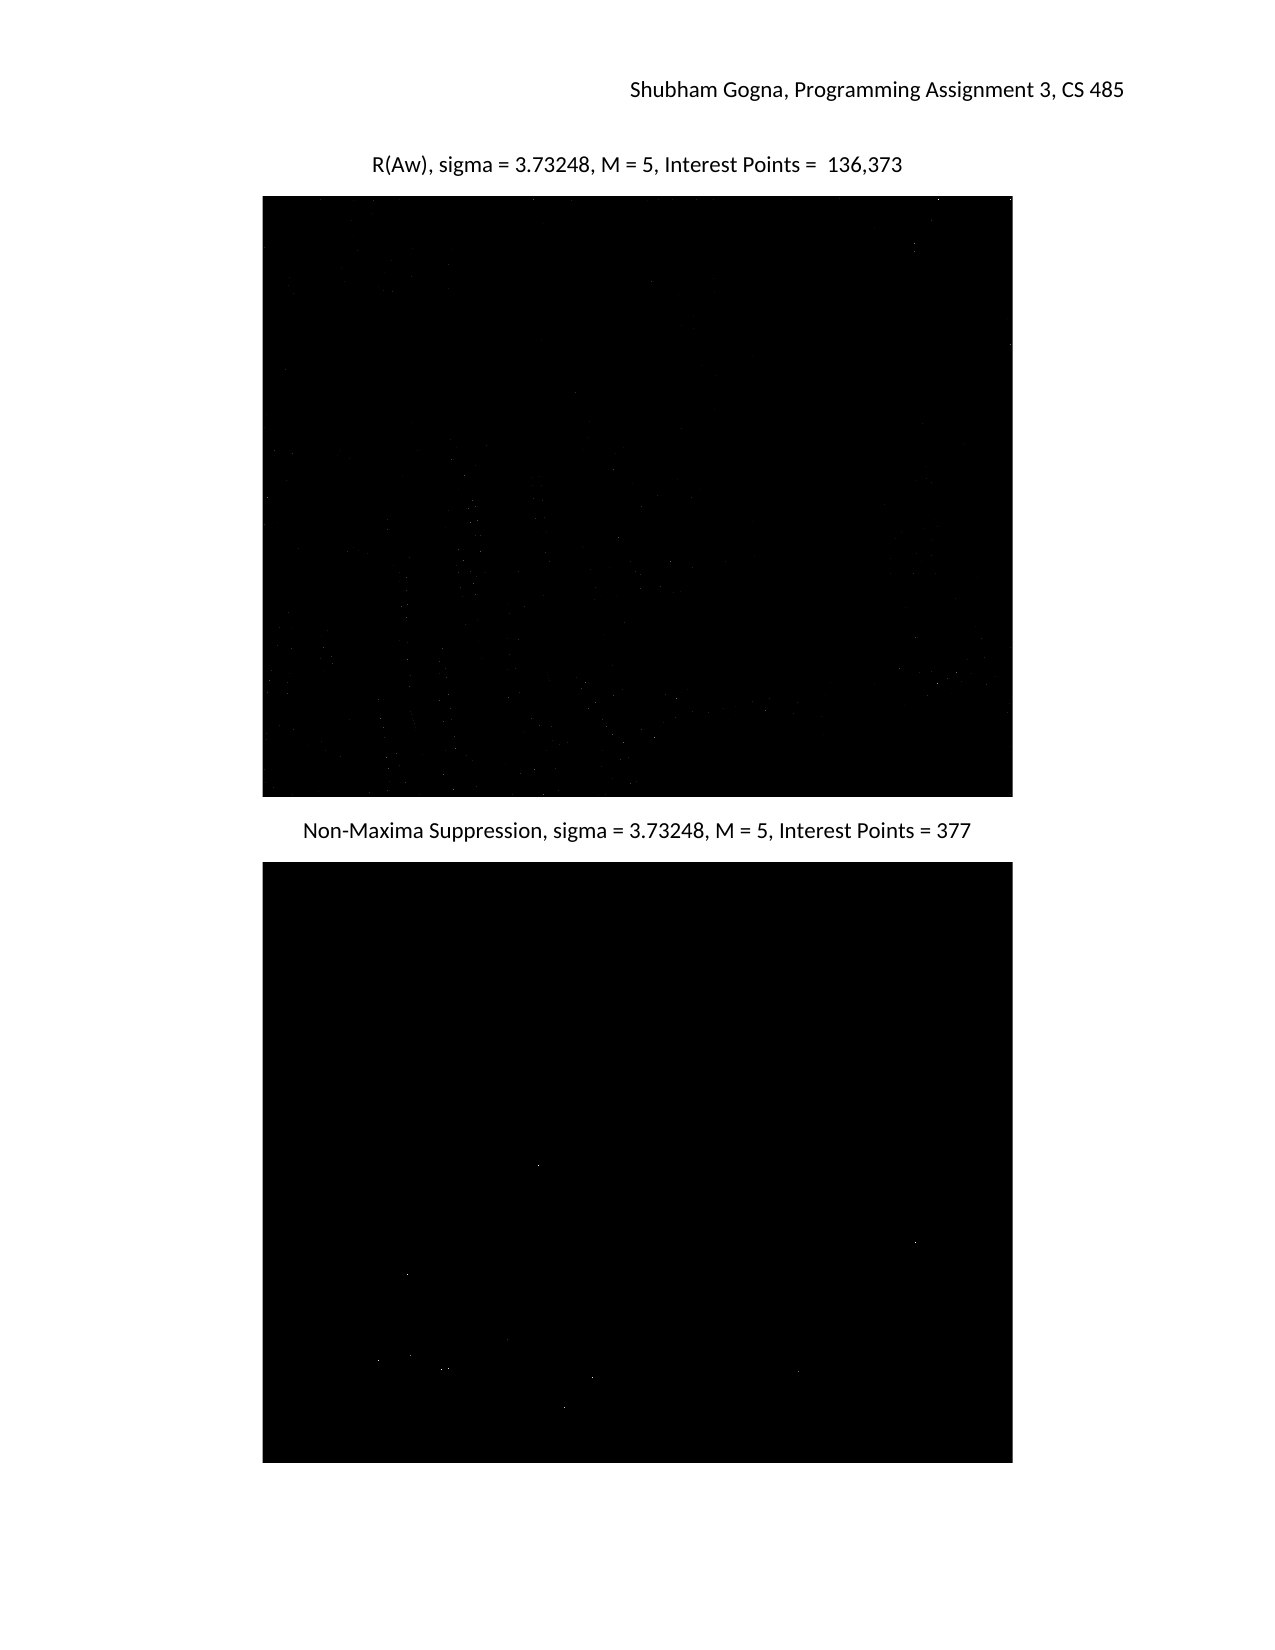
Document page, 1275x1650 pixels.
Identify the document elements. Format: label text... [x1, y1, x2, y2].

picture [262, 862, 1013, 1463]
text Non-Maxima Suppression, sigma = 3.73248, M = 5, Interest Points = 377 [150, 816, 1125, 844]
picture [262, 196, 1013, 797]
text R(Aw), sigma = 3.73248, M = 5, Interest Points = 136,373 [150, 150, 1125, 178]
